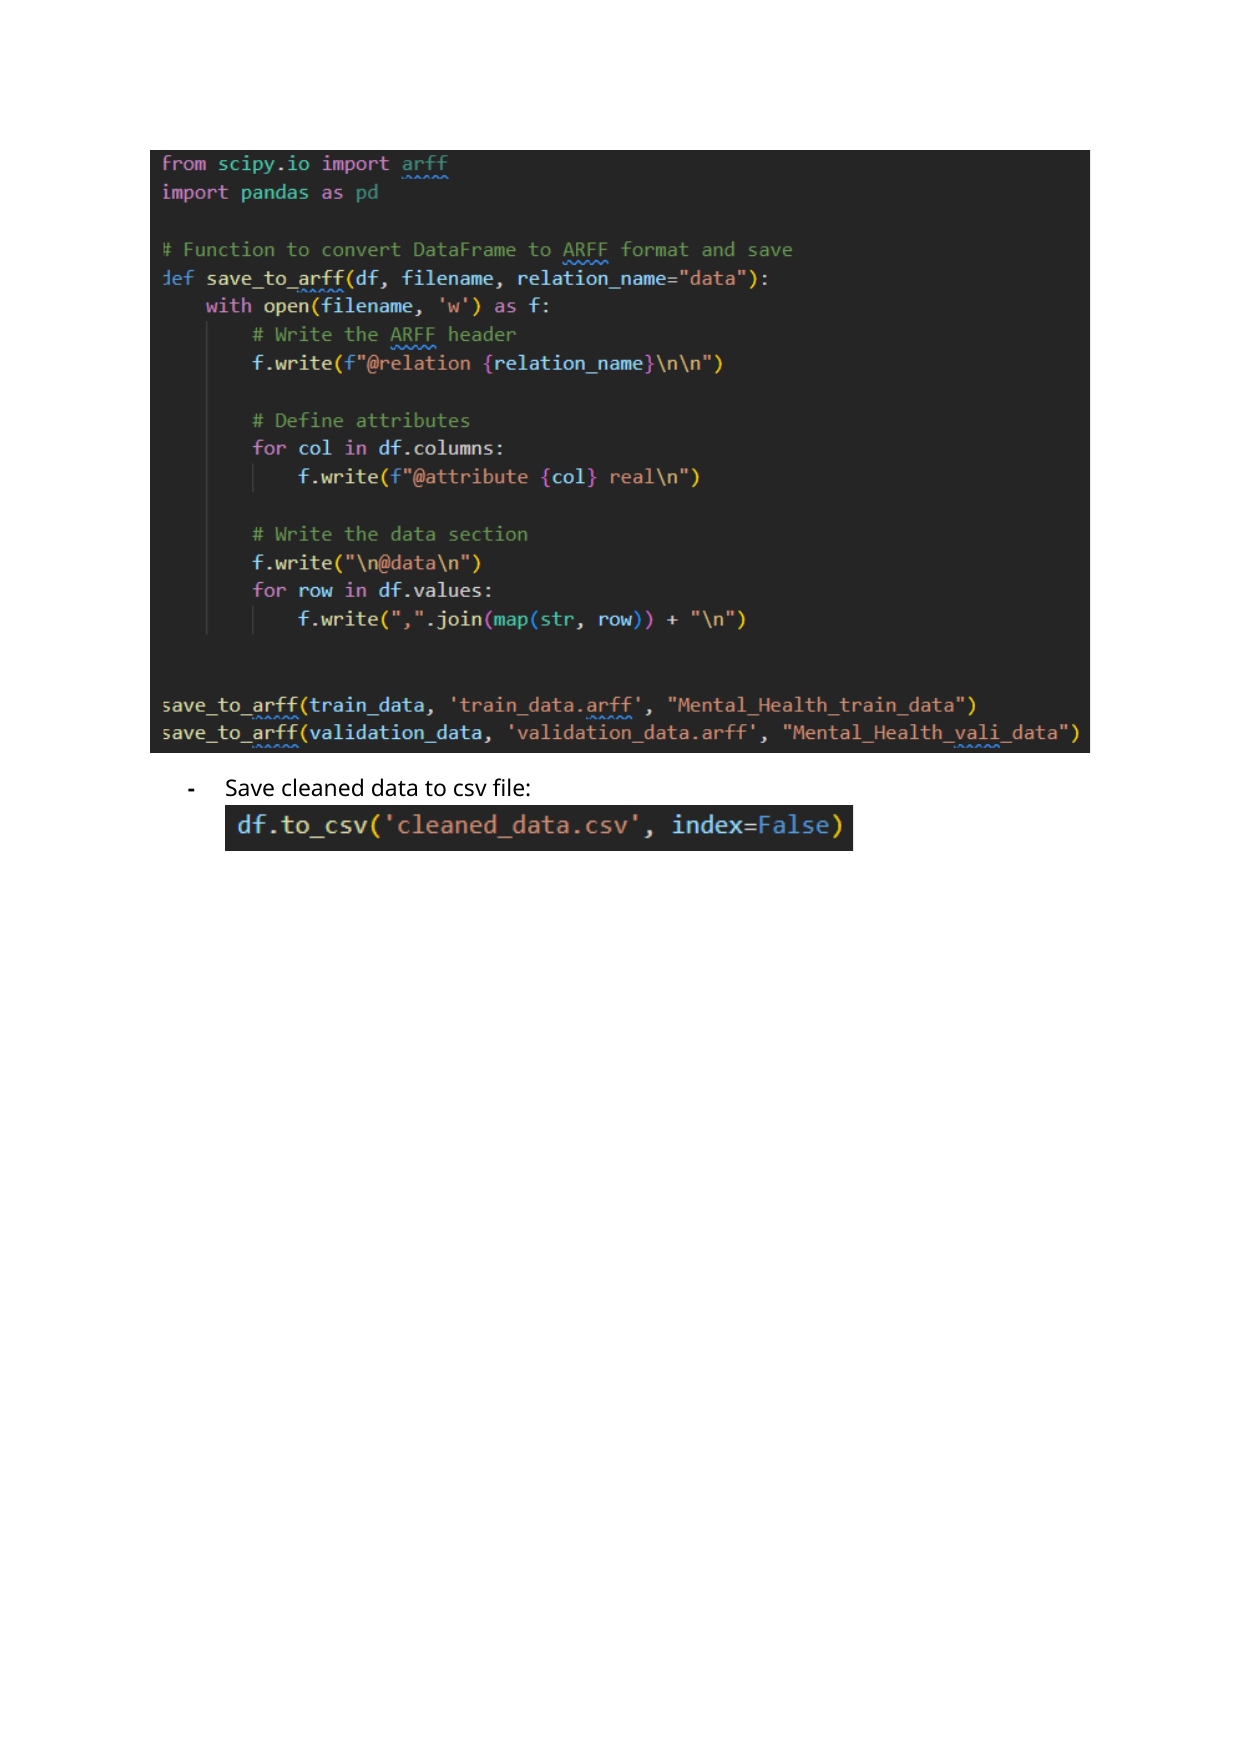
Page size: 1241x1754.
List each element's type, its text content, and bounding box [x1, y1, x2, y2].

picture [225, 805, 854, 851]
picture [150, 150, 1091, 753]
